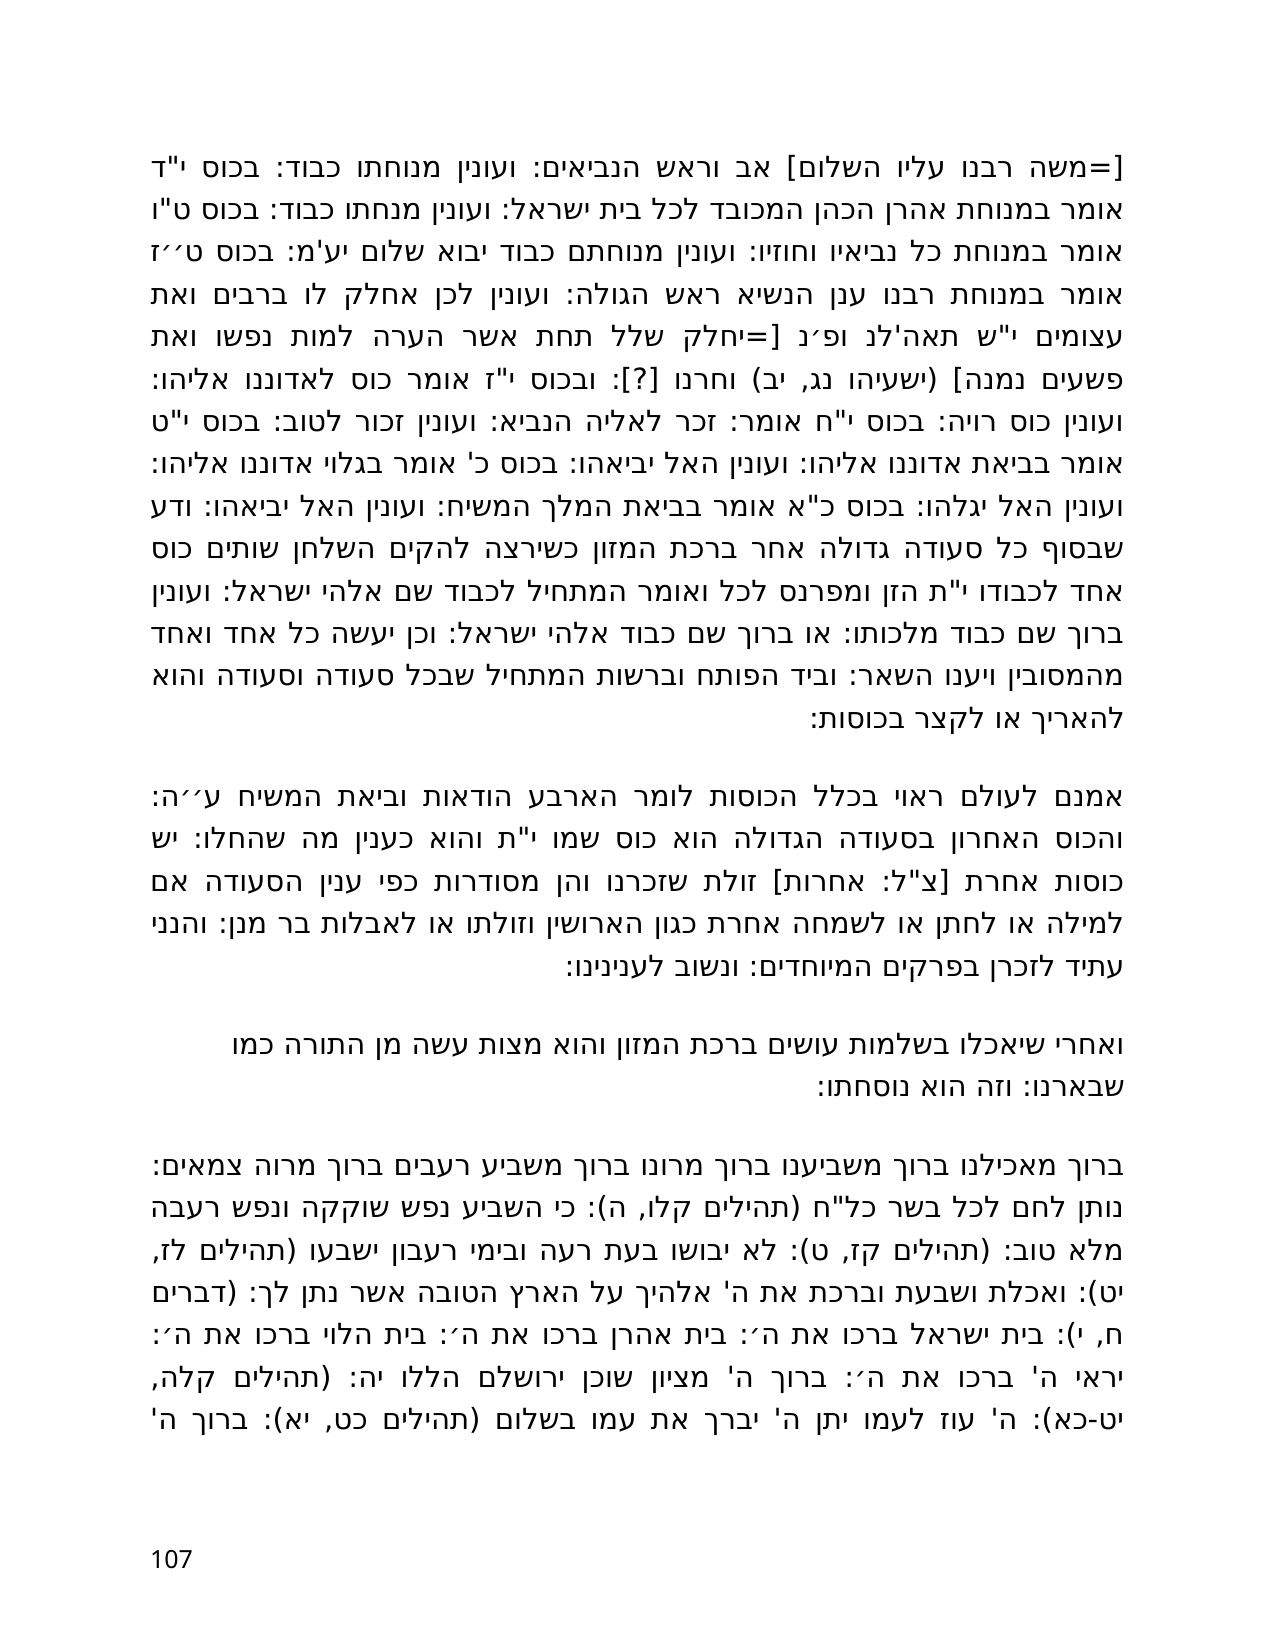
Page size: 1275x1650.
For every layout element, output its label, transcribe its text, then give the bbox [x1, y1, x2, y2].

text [150, 1148, 1125, 1436]
text ואחרי שיאכלו בשלמות עושים ברכת המזון והוא מצות עשה מן התורה כמו שבארנו: וזה הוא נוסחתו: [150, 1027, 1125, 1104]
text אמנם לעולם ראוי בכלל הכוסות לומר הארבע הודאות וביאת המשיח ע׳׳ה: והכוס האחרון בסעודה הגדולה הוא כוס שמו י"ת והוא כענין מה שהחלו: יש כוסות אחרת [צ"ל: אחרות] זולת שזכרנו והן מסודרות כפי ענין הסעודה אם למילה או לחתן או לשמחה אחרת כגון הארושין וזולתו או לאבלות בר מנן: והנני עתיד לזכרן בפרקים המיוחדים: ונשוב לענינינו: [150, 779, 1125, 983]
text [150, 150, 1125, 735]
